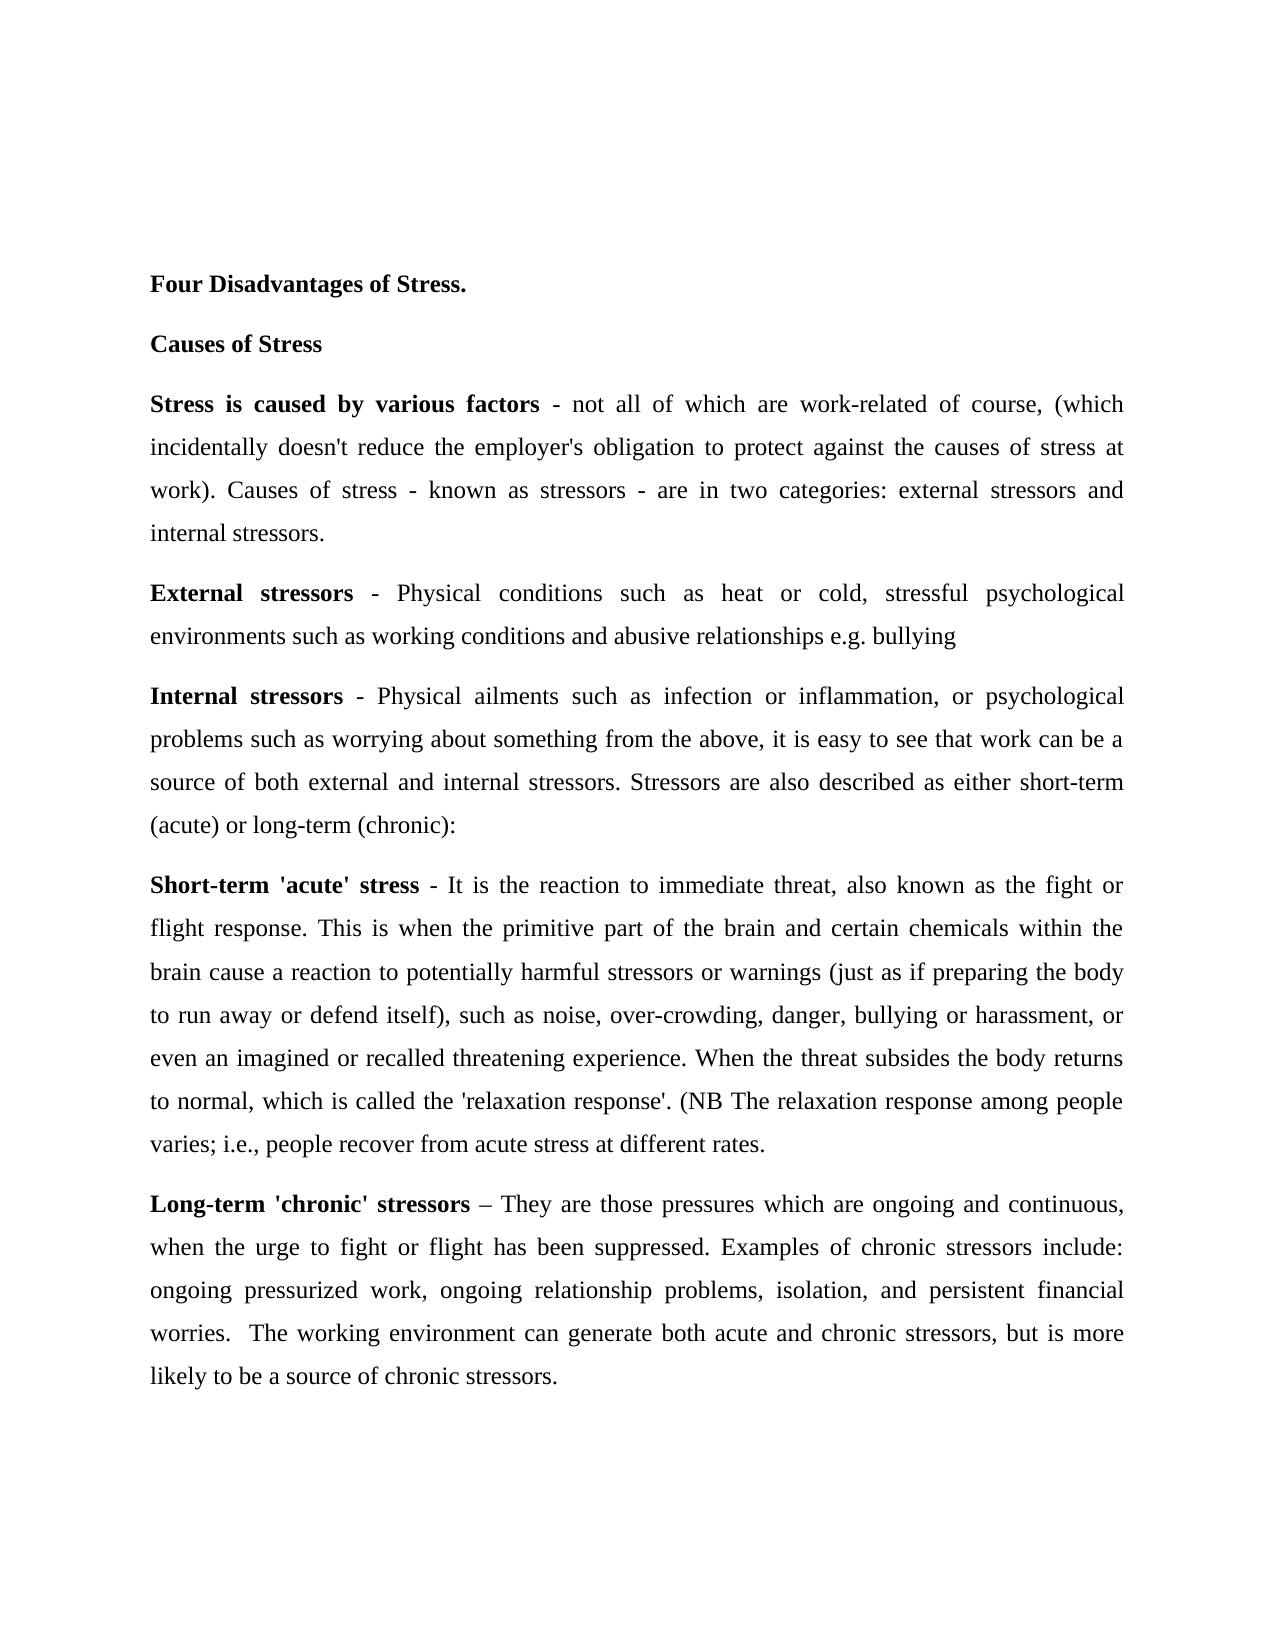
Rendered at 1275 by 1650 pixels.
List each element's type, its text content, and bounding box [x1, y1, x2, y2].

text Causes of Stress [150, 329, 1125, 358]
text Short-term 'acute' stress - It is the reaction to immediate threat, also known as the fight or flight response. This is when the primitive part of the brain and certain chemicals within the brain cause a reaction to potentially harmful stressors or warnings (just as if preparing the body to run away or defend itself), such as noise, over-crowding, danger, bullying or harassment, or even an imagined or recalled threatening experience. When the threat subsides the body returns to normal, which is called the 'relaxation response'. (NB The relaxation response among people varies; i.e., people recover from acute stress at different rates. [150, 870, 1125, 1158]
text Long-term 'chronic' stressors – They are those pressures which are ongoing and continuous, when the urge to fight or flight has been suppressed. Examples of chronic stressors include: ongoing pressurized work, ongoing relationship problems, isolation, and persistent financial worries. The working environment can generate both acute and chronic stressors, but is more likely to be a source of chronic stressors. [150, 1189, 1125, 1390]
text Internal stressors - Physical ailments such as infection or inflammation, or psychological problems such as worrying about something from the above, it is easy to see that work can be a source of both external and internal stressors. Stressors are also described as either short-term (acute) or long-term (chronic): [150, 681, 1125, 839]
text External stressors - Physical conditions such as heat or cold, stressful psychological environments such as working conditions and abusive relationships e.g. bullying [150, 578, 1125, 650]
text Stress is caused by various factors - not all of which are work-related of course, (which incidentally doesn't reduce the employer's obligation to protect against the causes of stress at work). Causes of stress - known as stressors - are in two categories: external stressors and internal stressors. [150, 389, 1125, 547]
text Four Disadvantages of Stress. [150, 269, 1125, 298]
